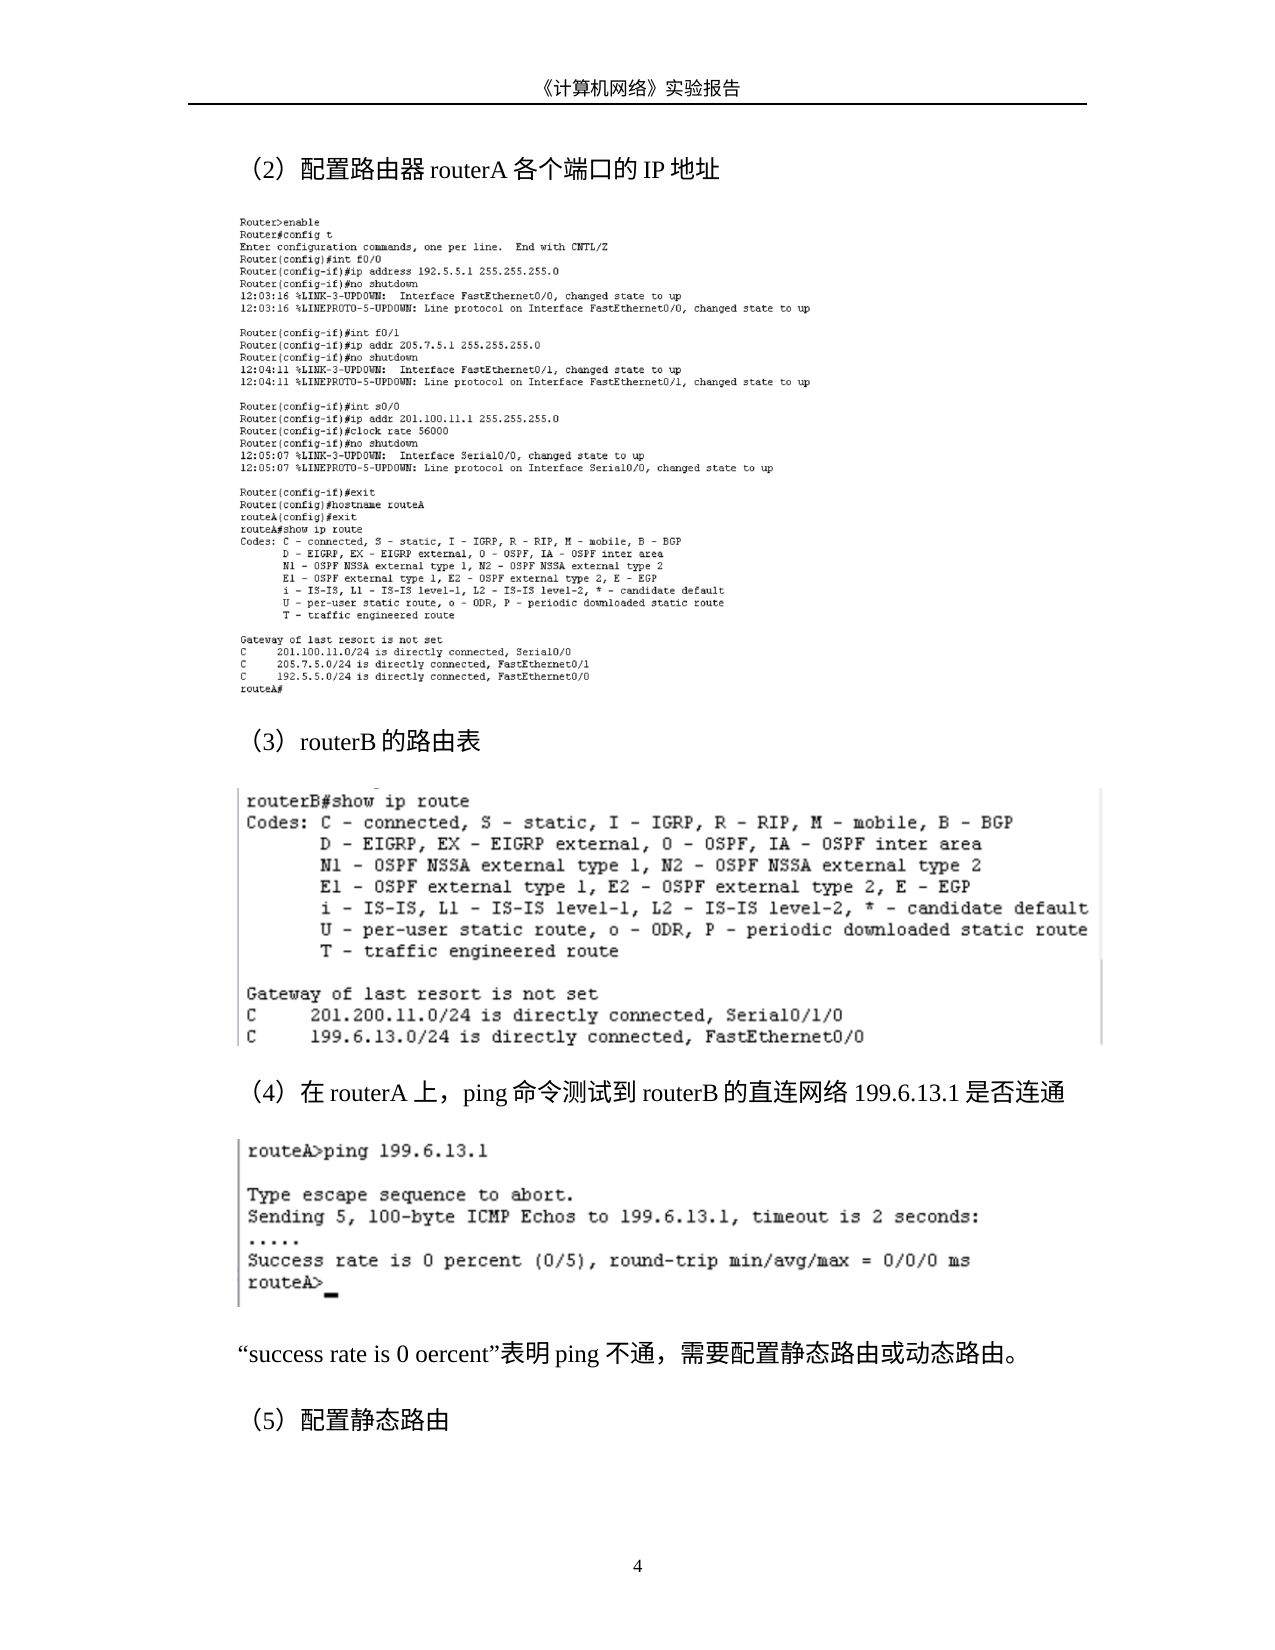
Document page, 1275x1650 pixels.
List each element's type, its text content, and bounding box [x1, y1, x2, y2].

picture [237, 1139, 1002, 1307]
list （4）在routerA上，ping命令测试到routerB的直连网络199.6.13.1是否连通 [187, 1072, 1087, 1108]
list （2）配置路由器routerA各个端口的IP地址 [187, 150, 1087, 186]
list （5）配置静态路由 [187, 1401, 1087, 1437]
list （3）routerB的路由表 [187, 722, 1087, 758]
picture [237, 788, 1103, 1046]
list “success rate is 0 oercent”表明ping 不通，需要配置静态路由或动态路由。 [187, 1334, 1087, 1370]
picture [237, 216, 896, 695]
